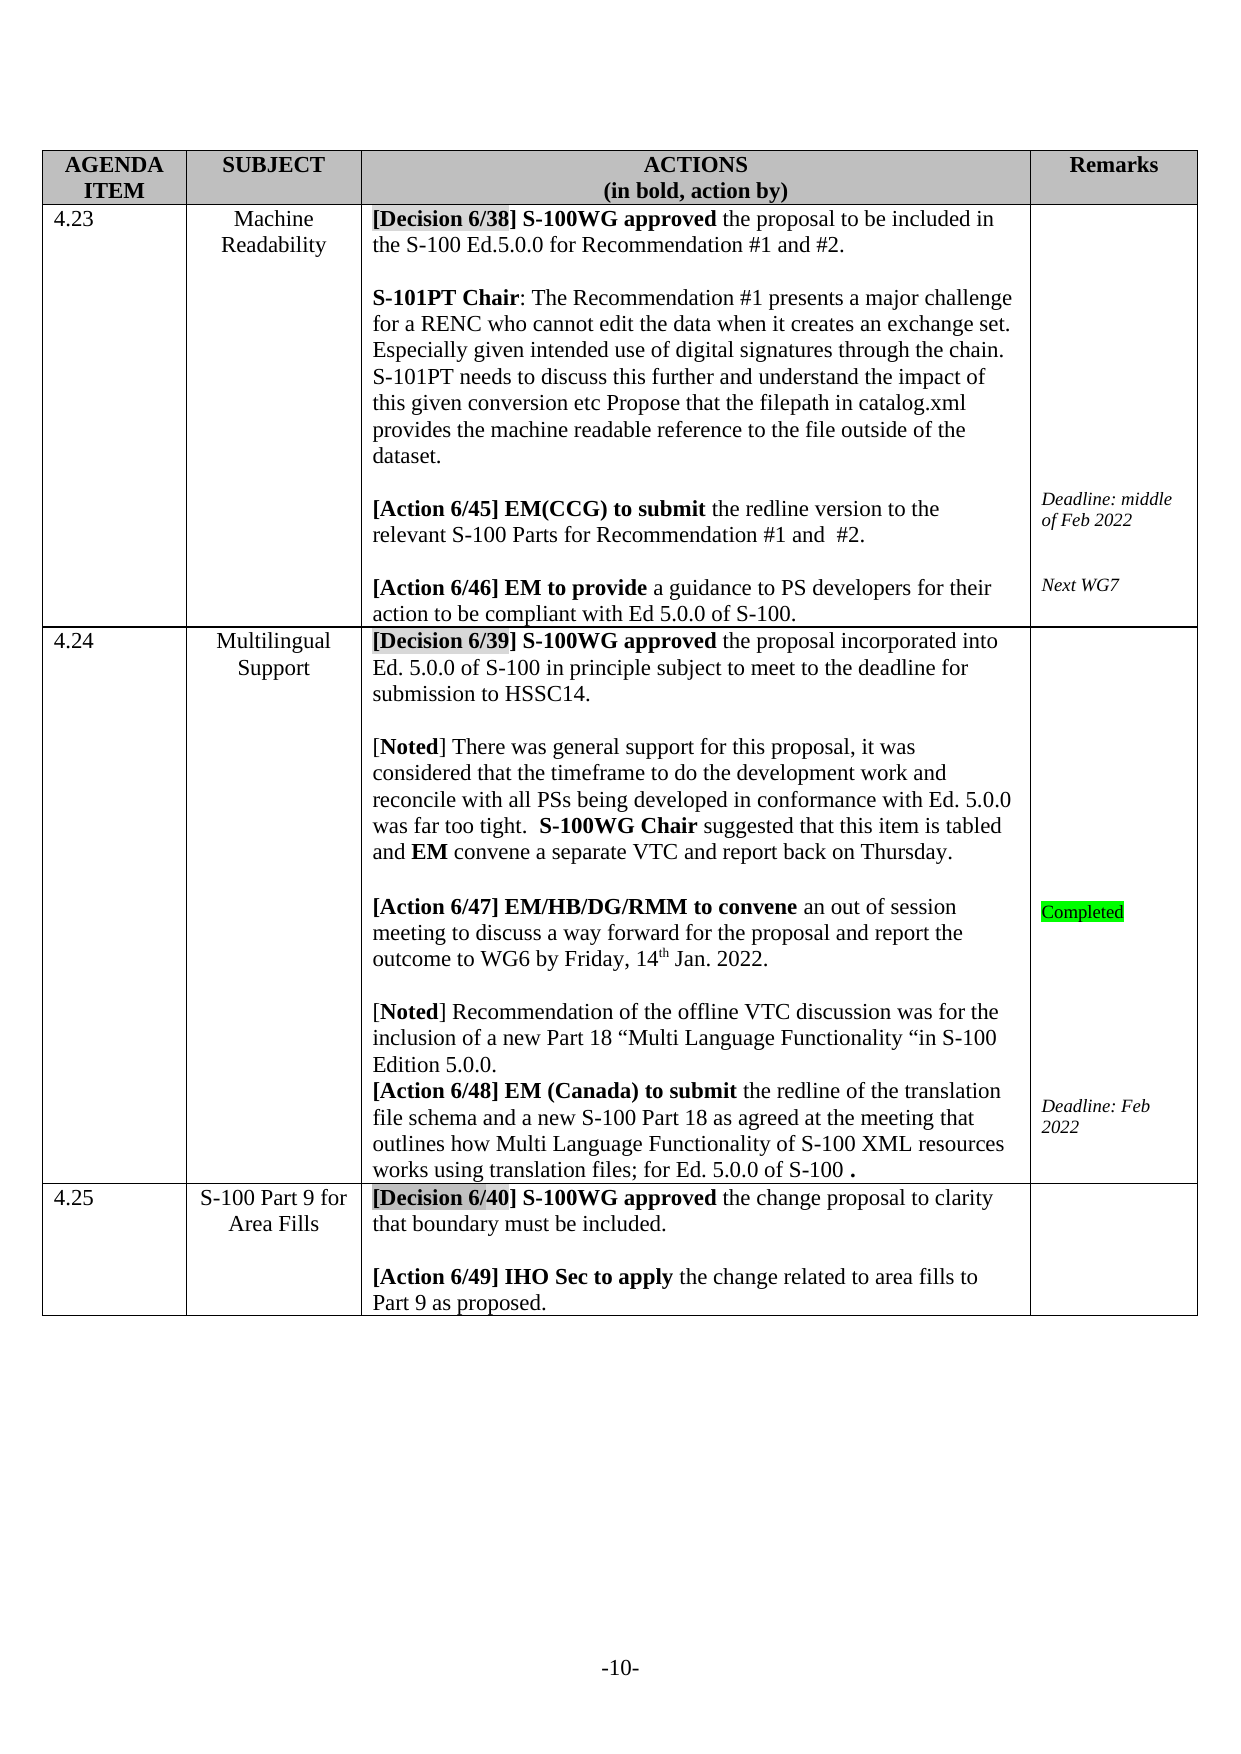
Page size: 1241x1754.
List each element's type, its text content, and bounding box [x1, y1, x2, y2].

table_header SUBJECT [187, 151, 361, 204]
table_cell S-100 Part 9 for Area Fills [187, 1184, 361, 1315]
table_cell [1031, 1184, 1197, 1315]
table_cell Completed Deadline: Feb 2022 [1031, 628, 1197, 1183]
table_cell Machine Readability [187, 205, 361, 626]
table_cell Deadline: middle of Feb 2022 Next WG7 [1031, 205, 1197, 626]
table_header AGENDA ITEM [43, 151, 186, 204]
table_header ACTIONS (in bold, action by) [362, 151, 1030, 204]
table_cell 4.24 [43, 628, 186, 1183]
table_cell [Decision 6/39] S-100WG approved the proposal incorporated into Ed. 5.0.0 of S-100 in principle subject to meet to the deadline for submission to HSSC14. [Noted] There was general support for this proposal, it was considered that the timeframe to do the development work and reconcile with all PSs being developed in conformance with Ed. 5.0.0 was far too tight. S-100WG Chair suggested that this item is tabled and EM convene a separate VTC and report back on Thursday. [Action 6/47] EM/HB/DG/RMM to convene an out of session meeting to discuss a way forward for the proposal and report the outcome to WG6 by Friday, 14th Jan. 2022. [Noted] Recommendation of the offline VTC discussion was for the inclusion of a new Part 18 “Multi Language Functionality “in S-100 Edition 5.0.0. [Action 6/48] EM (Canada) to submit the redline of the translation file schema and a new S-100 Part 18 as agreed at the meeting that outlines how Multi Language Functionality of S-100 XML resources works using translation files; for Ed. 5.0.0 of S-100 . [362, 628, 1030, 1183]
table_cell Multilingual Support [187, 628, 361, 1183]
table_cell [Decision 6/38] S-100WG approved the proposal to be included in the S-100 Ed.5.0.0 for Recommendation #1 and #2. S-101PT Chair: The Recommendation #1 presents a major challenge for a RENC who cannot edit the data when it creates an exchange set. Especially given intended use of digital signatures through the chain. S-101PT needs to discuss this further and understand the impact of this given conversion etc Propose that the filepath in catalog.xml provides the machine readable reference to the file outside of the dataset. [Action 6/45] EM(CCG) to submit the redline version to the relevant S-100 Parts for Recommendation #1 and #2. [Action 6/46] EM to provide a guidance to PS developers for their action to be compliant with Ed 5.0.0 of S-100. [362, 205, 1030, 626]
table_cell [Decision 6/40] S-100WG approved the change proposal to clarity that boundary must be included. [Action 6/49] IHO Sec to apply the change related to area fills to Part 9 as proposed. [362, 1184, 1030, 1315]
table_cell 4.23 [43, 205, 186, 626]
table_header Remarks [1031, 151, 1197, 204]
table_cell 4.25 [43, 1184, 186, 1315]
